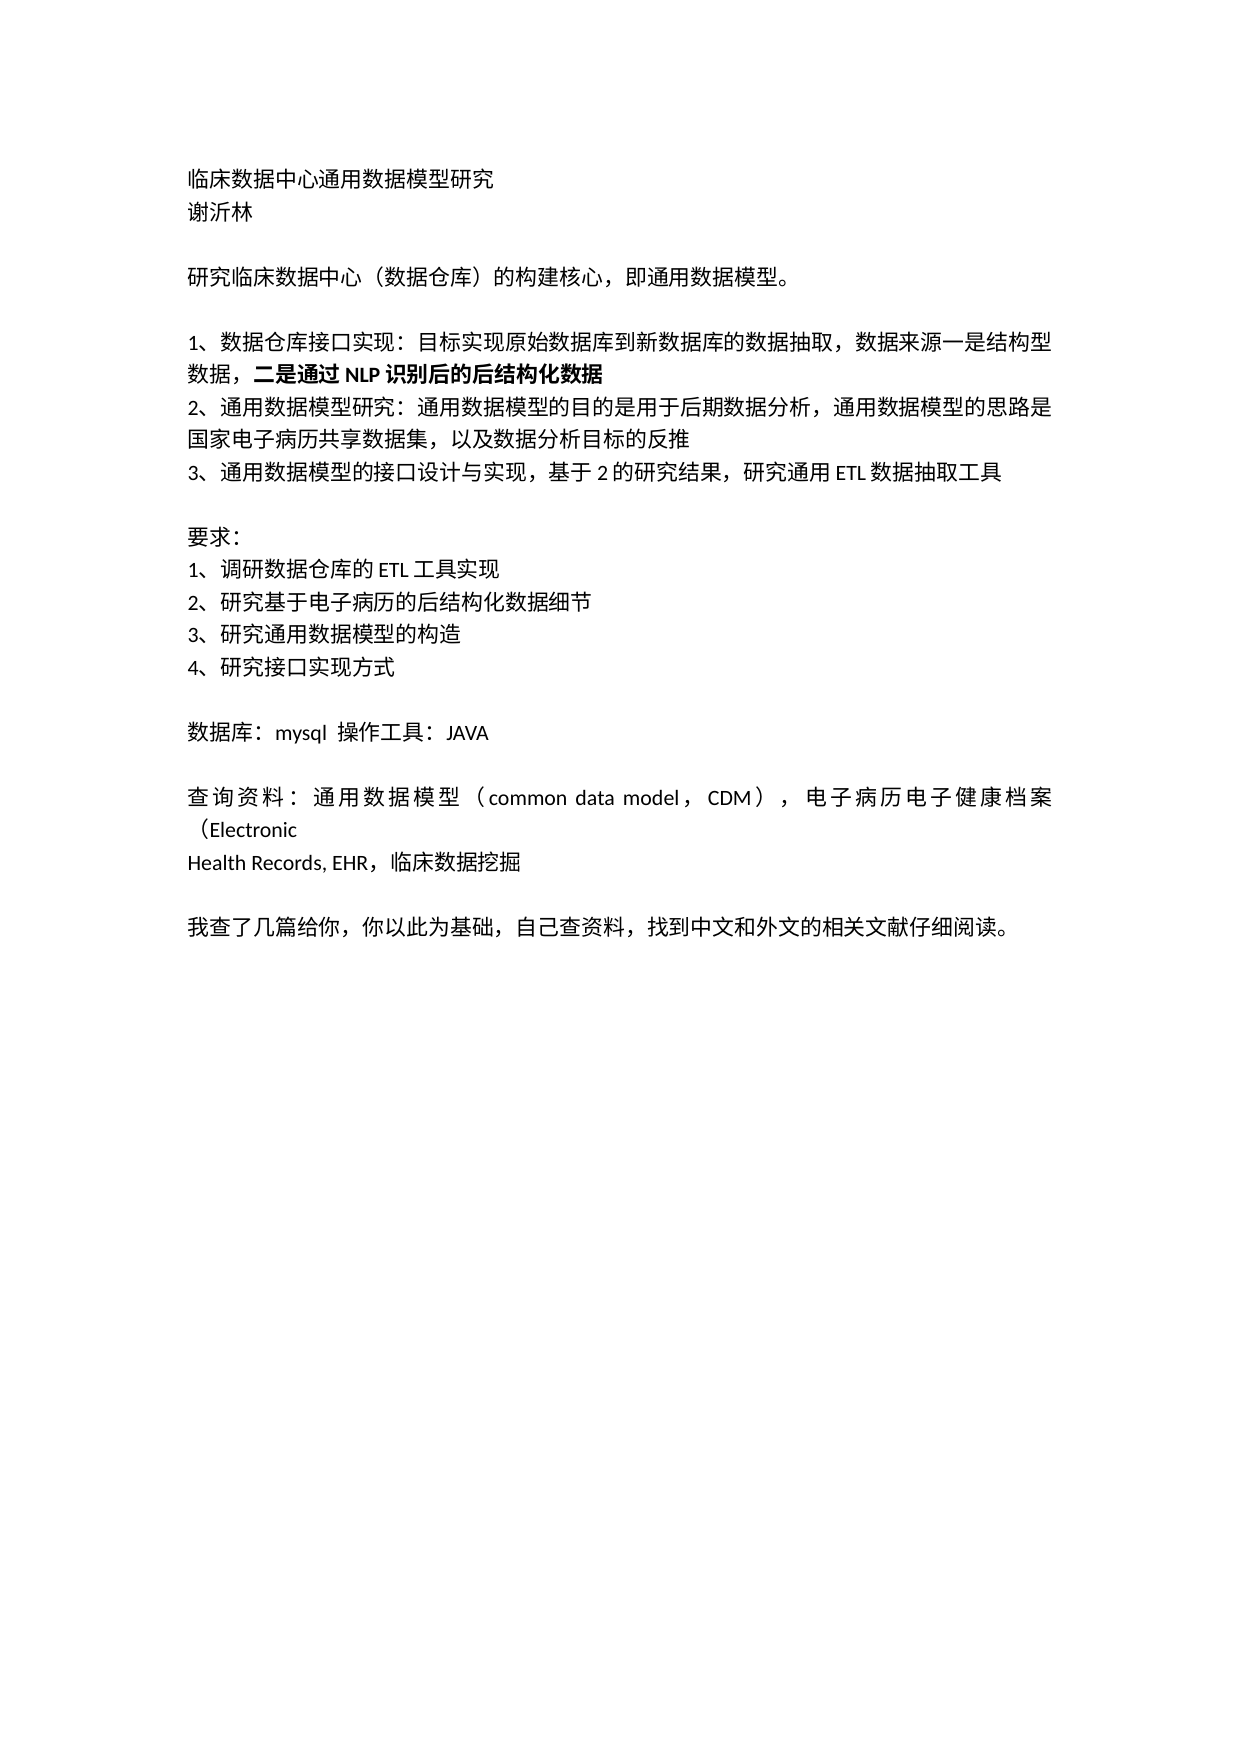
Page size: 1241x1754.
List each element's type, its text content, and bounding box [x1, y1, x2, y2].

list 数据仓库接口实现：目标实现原始数据库到新数据库的数据抽取，数据来源一是结构型数据，二是通过NLP识别后的后结构化数据 [187, 324, 1053, 389]
list 研究接口实现方式 [187, 649, 1053, 682]
text 数据库：mysql 操作工具：JAVA [187, 714, 1053, 747]
text Health Records, EHR，临床数据挖掘 [187, 844, 1053, 877]
text 要求： [187, 519, 1053, 552]
list 研究基于电子病历的后结构化数据细节 [187, 584, 1053, 617]
text 临床数据中心通用数据模型研究 [187, 162, 1053, 194]
text 研究临床数据中心（数据仓库）的构建核心，即通用数据模型。 [187, 259, 1053, 292]
text 谢沂林 [187, 194, 1053, 227]
list 通用数据模型的接口设计与实现，基于2的研究结果，研究通用ETL数据抽取工具 [187, 454, 1053, 487]
text 查询资料：通用数据模型（common data model，CDM），电子病历电子健康档案（Electronic [187, 779, 1053, 844]
text 我查了几篇给你，你以此为基础，自己查资料，找到中文和外文的相关文献仔细阅读。 [187, 909, 1053, 942]
list 研究通用数据模型的构造 [187, 617, 1053, 649]
list 通用数据模型研究：通用数据模型的目的是用于后期数据分析，通用数据模型的思路是国家电子病历共享数据集，以及数据分析目标的反推 [187, 389, 1053, 454]
list 调研数据仓库的ETL工具实现 [187, 552, 1053, 584]
